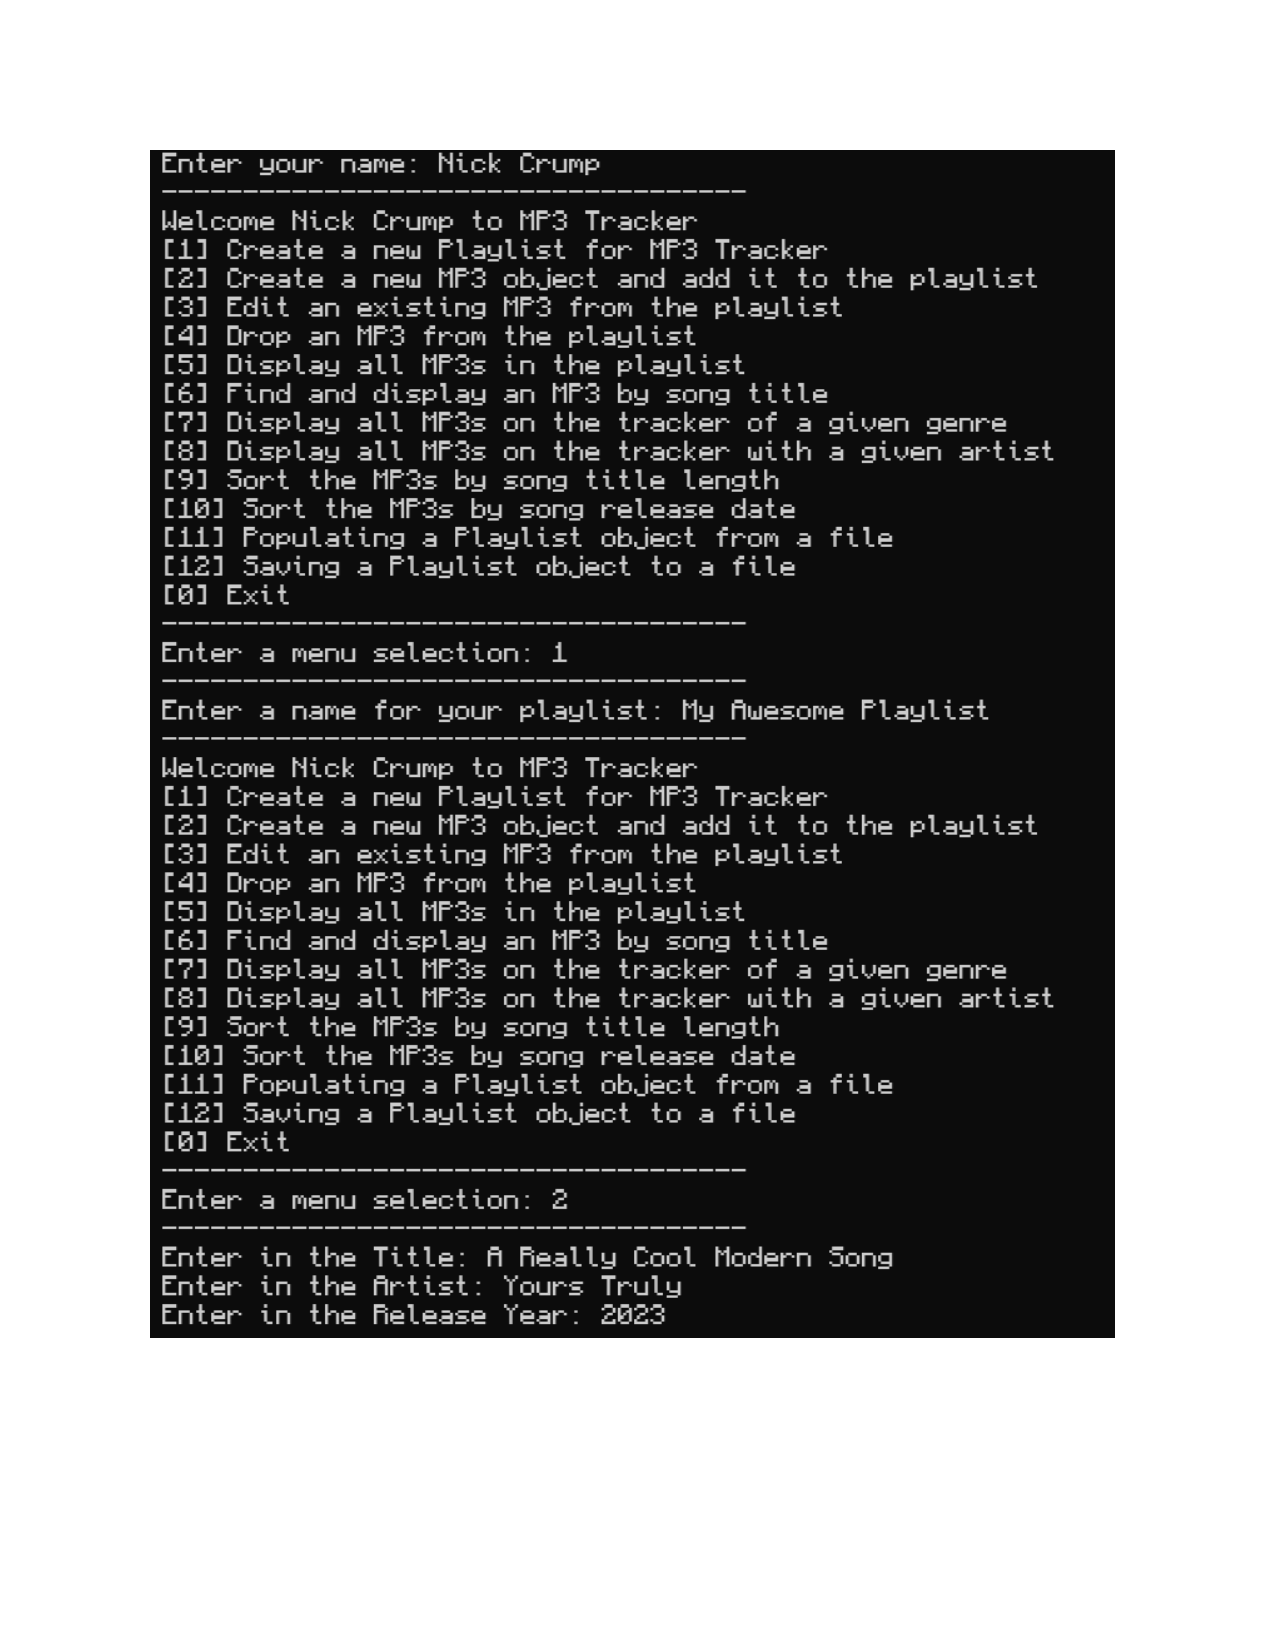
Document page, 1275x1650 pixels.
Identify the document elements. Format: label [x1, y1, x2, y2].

picture [150, 150, 1115, 1338]
